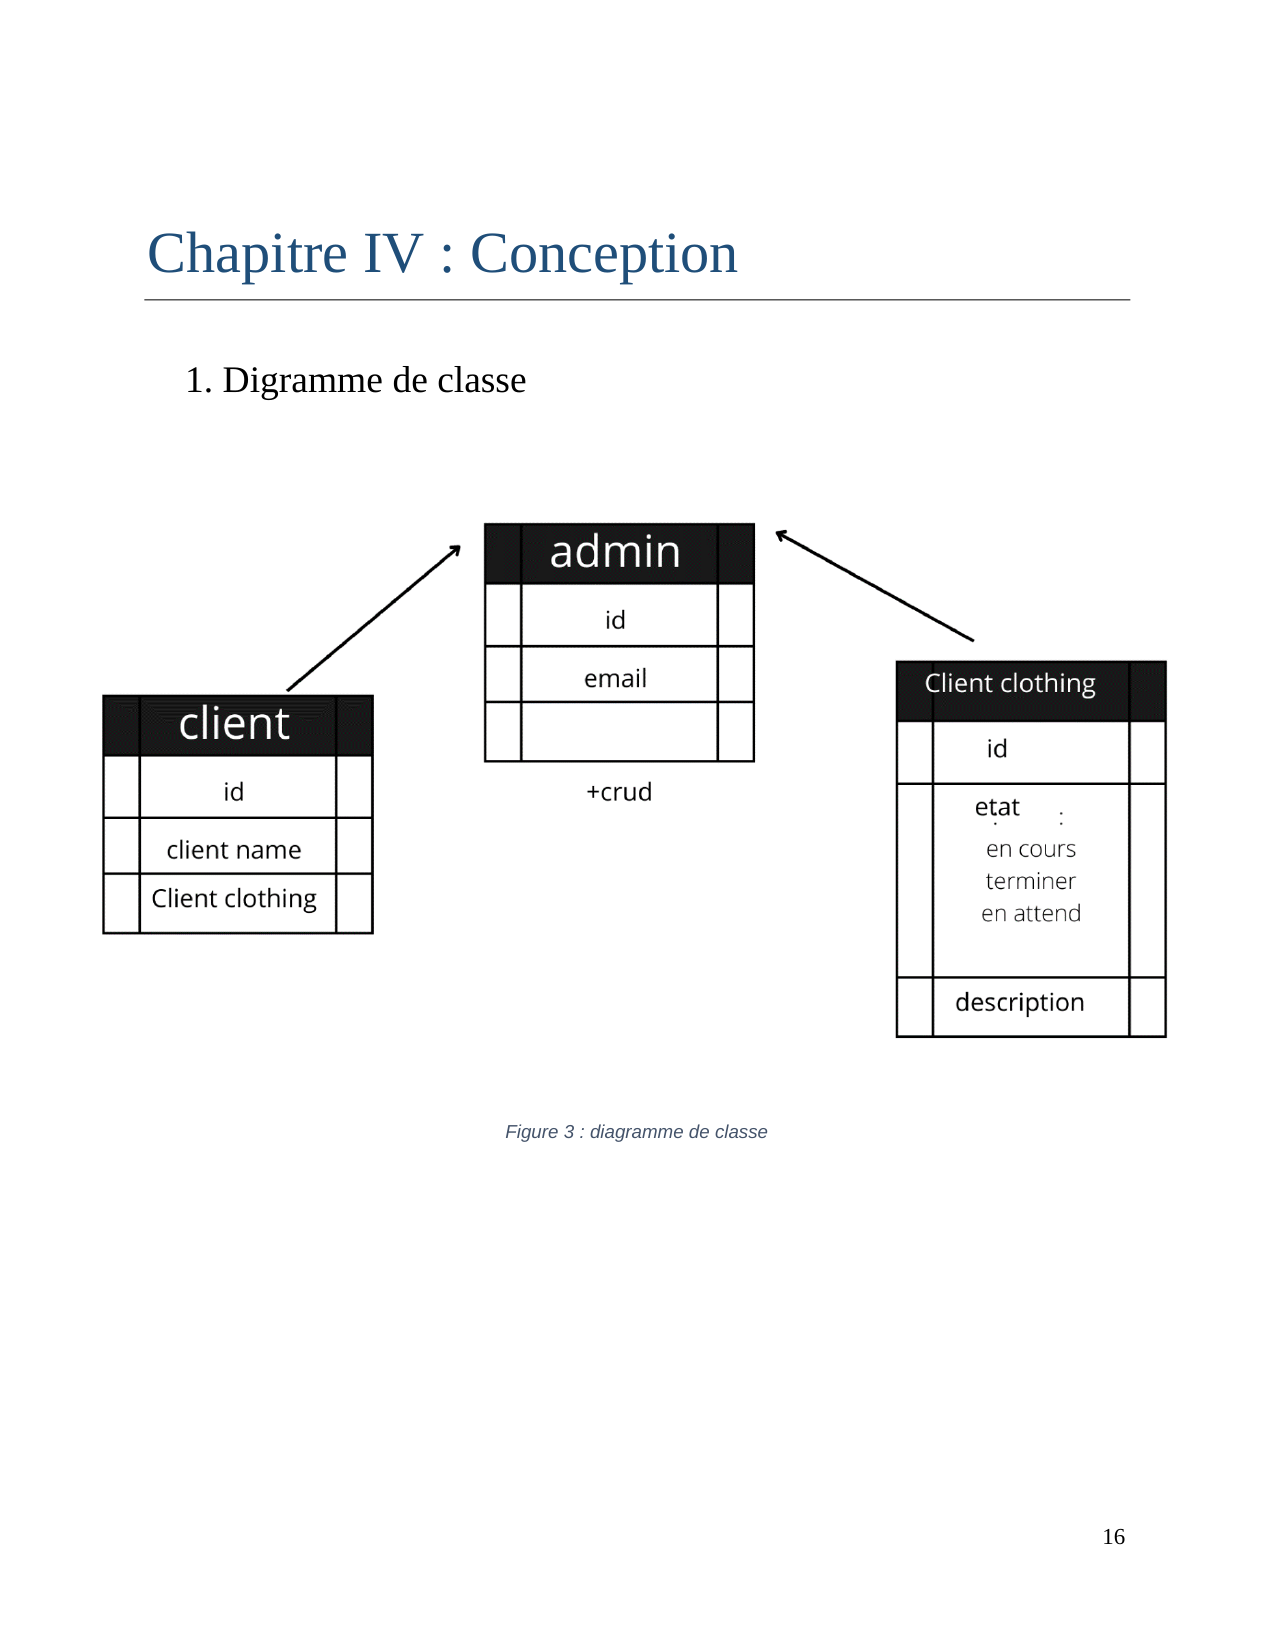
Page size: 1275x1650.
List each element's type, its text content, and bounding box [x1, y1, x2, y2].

picture [14, 424, 1253, 1121]
text Figure 3 : diagramme de classe [184, 1121, 1090, 1142]
text 1. Digramme de classe [185, 357, 1252, 400]
subtitle Chapitre IV : Conception [147, 218, 1252, 285]
